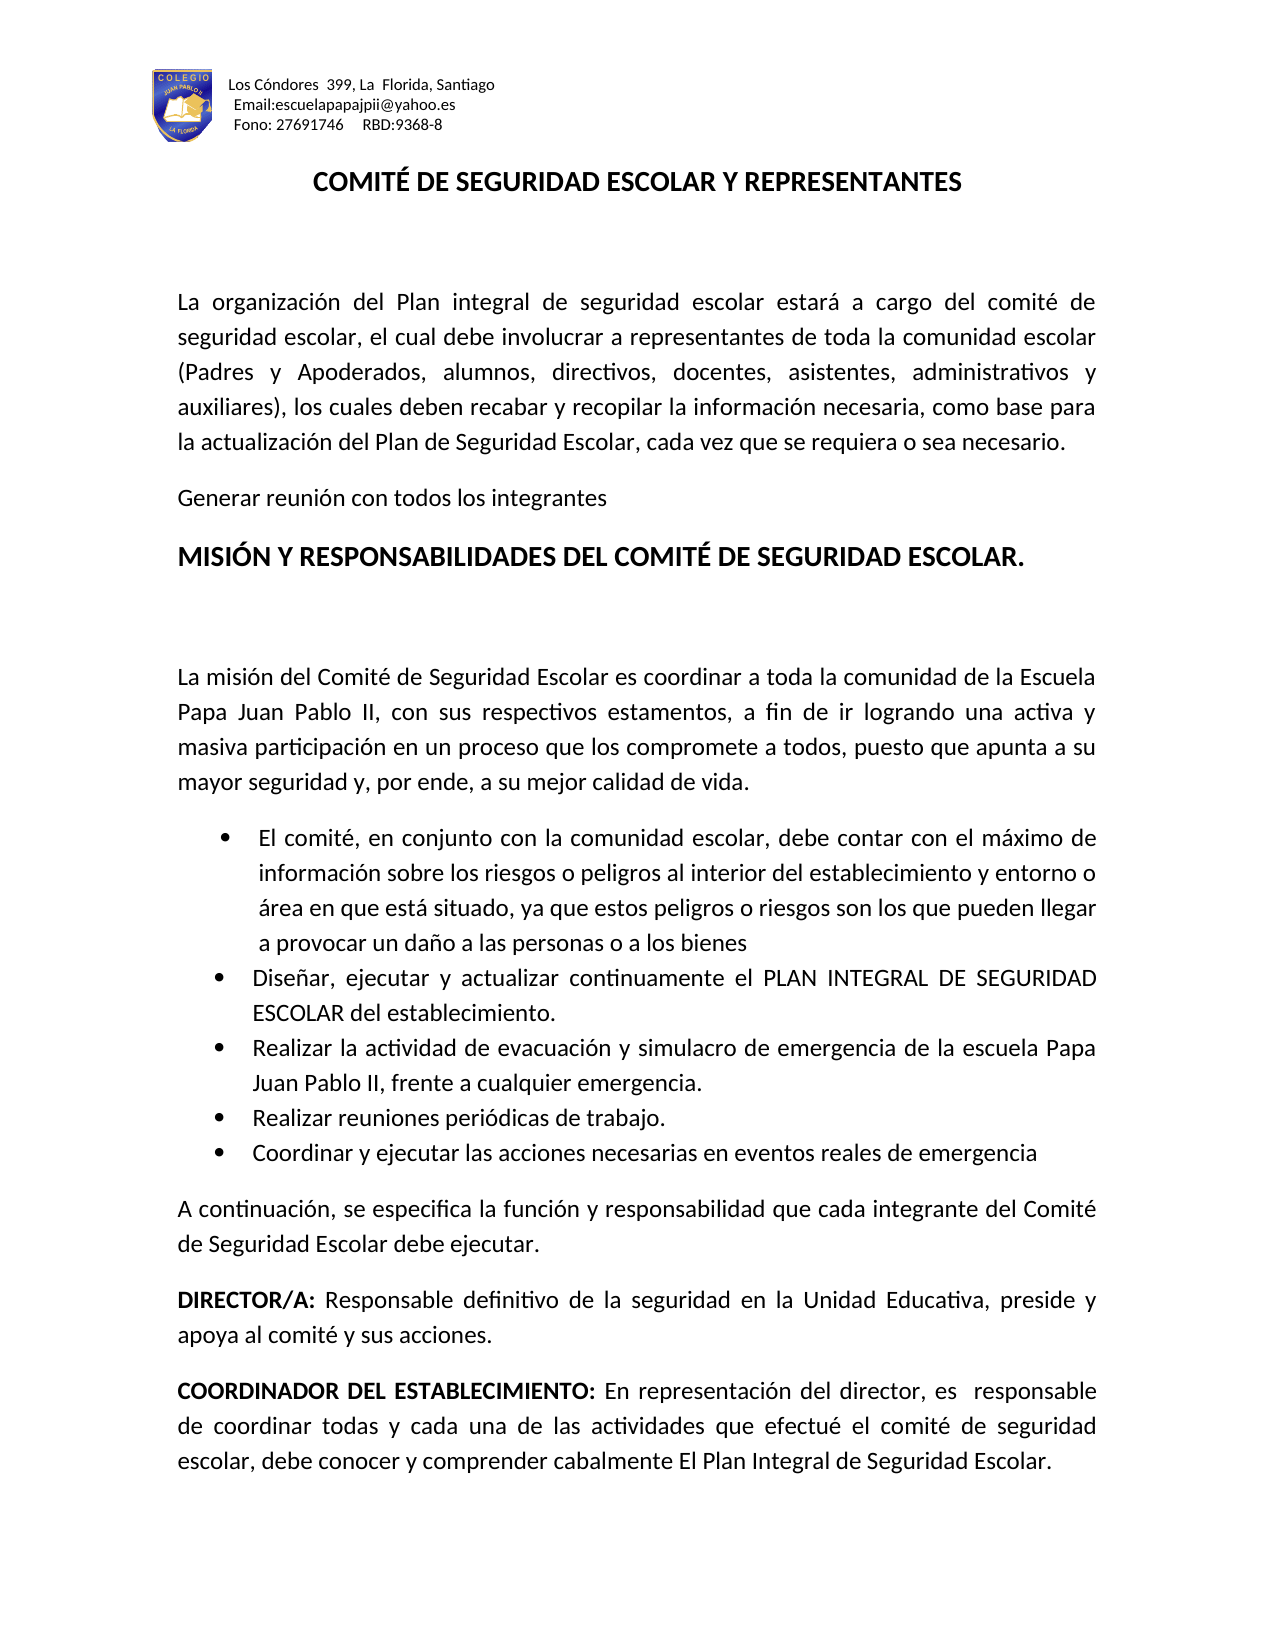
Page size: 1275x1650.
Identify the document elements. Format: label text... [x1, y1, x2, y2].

text La misión del Comité de Seguridad Escolar es coordinar a toda la comunidad de la Escuela Papa Juan Pablo II, con sus respectivos estamentos, a fin de ir logrando una activa y masiva participación en un proceso que los compromete a todos, puesto que apunta a su mayor seguridad y, por ende, a su mejor calidad de vida. [177, 661, 1098, 797]
text COORDINADOR DEL ESTABLECIMIENTO: En representación del director, es responsable de coordinar todas y cada una de las actividades que efectué el comité de seguridad escolar, debe conocer y comprender cabalmente El Plan Integral de Seguridad Escolar. [177, 1375, 1098, 1475]
text DIRECTOR/A: Responsable definitivo de la seguridad en la Unidad Educativa, preside y apoya al comité y sus acciones. [177, 1284, 1098, 1349]
list Coordinar y ejecutar las acciones necesarias en eventos reales de emergencia [215, 1137, 1098, 1168]
text Generar reunión con todos los integrantes [177, 482, 1098, 513]
list Realizar reuniones periódicas de trabajo. [215, 1102, 1098, 1133]
list El comité, en conjunto con la comunidad escolar, debe contar con el máximo de información sobre los riesgos o peligros al interior del establecimiento y entorno o área en que está situado, ya que estos peligros o riesgos son los que pueden llegar a provocar un daño a las personas o a los bienes [221, 822, 1098, 958]
text A continuación, se especifica la función y responsabilidad que cada integrante del Comité de Seguridad Escolar debe ejecutar. [177, 1193, 1098, 1259]
text La organización del Plan integral de seguridad escolar estará a cargo del comité de seguridad escolar, el cual debe involucrar a representantes de toda la comunidad escolar (Padres y Apoderados, alumnos, directivos, docentes, asistentes, administrativos y auxiliares), los cuales deben recabar y recopilar la información necesaria, como base para la actualización del Plan de Seguridad Escolar, cada vez que se requiera o sea necesario. [177, 286, 1098, 457]
list Diseñar, ejecutar y actualizar continuamente el PLAN INTEGRAL DE SEGURIDAD ESCOLAR del establecimiento. [215, 962, 1098, 1028]
text COMITÉ DE SEGURIDAD ESCOLAR Y REPRESENTANTES [177, 163, 1098, 198]
list Realizar la actividad de evacuación y simulacro de emergencia de la escuela Papa Juan Pablo II, frente a cualquier emergencia. [215, 1032, 1098, 1098]
text MISIÓN Y RESPONSABILIDADES DEL COMITÉ DE SEGURIDAD ESCOLAR. [177, 538, 1098, 573]
